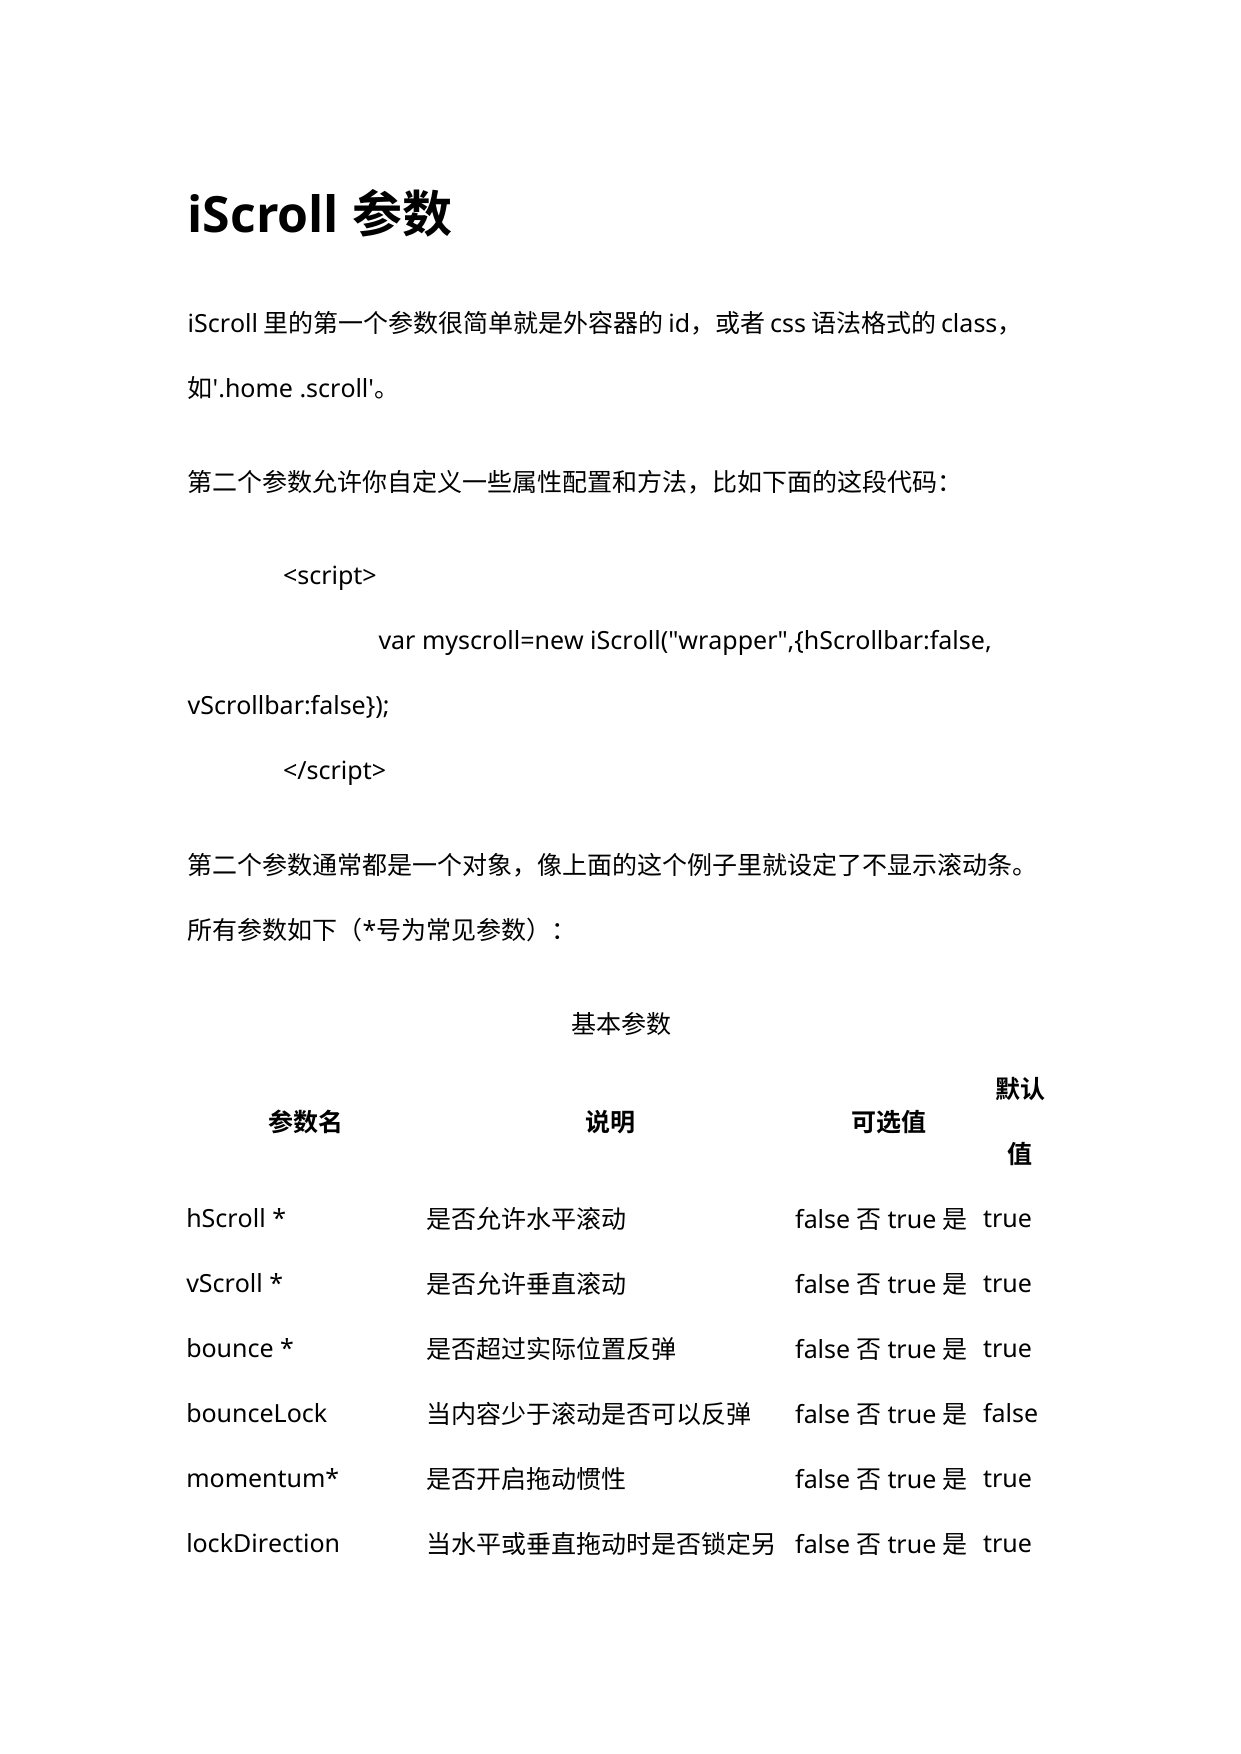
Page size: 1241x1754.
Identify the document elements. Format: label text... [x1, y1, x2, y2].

text </script> [187, 737, 1053, 802]
table_cell momentum* [186, 1445, 426, 1510]
table_cell false 否 true 是 [795, 1250, 983, 1315]
text 第二个参数允许你自定义一些属性配置和方法，比如下面的这段代码： [187, 448, 1053, 513]
text var myscroll=new iScroll("wrapper",{hScrollbar:false, vScrollbar:false}); [187, 607, 1053, 737]
table_cell false 否 true 是 [795, 1510, 983, 1575]
table_cell false 否 true 是 [795, 1380, 983, 1445]
table_cell 当水平或垂直拖动时是否锁定另一边的拖动 [426, 1510, 795, 1575]
text iScroll 参数 [187, 162, 1053, 259]
table_header 基本参数 [186, 990, 1057, 1055]
table_cell vScroll * [186, 1250, 426, 1315]
table_cell bounce * [186, 1315, 426, 1380]
table_cell lockDirection [186, 1510, 426, 1575]
text <script> [187, 542, 1053, 607]
table_cell false 否 true 是 [795, 1445, 983, 1510]
table_cell 是否允许水平滚动 [426, 1185, 795, 1250]
table_cell true [983, 1445, 1057, 1510]
text 第二个参数通常都是一个对象，像上面的这个例子里就设定了不显示滚动条。所有参数如下（*号为常见参数）： [187, 831, 1053, 961]
table_cell hScroll * [186, 1185, 426, 1250]
table_cell 默认值 [983, 1055, 1057, 1185]
table_cell 是否开启拖动惯性 [426, 1445, 795, 1510]
table_cell true [983, 1250, 1057, 1315]
table_cell 是否超过实际位置反弹 [426, 1315, 795, 1380]
table_cell true [983, 1315, 1057, 1380]
table_cell false 否 true 是 [795, 1185, 983, 1250]
table_cell 是否允许垂直滚动 [426, 1250, 795, 1315]
text iScroll里的第一个参数很简单就是外容器的id，或者css语法格式的class，如'.home .scroll'。 [187, 289, 1053, 419]
table_cell 参数名 [186, 1055, 426, 1185]
table_cell false 否 true 是 [795, 1315, 983, 1380]
table_cell 说明 [426, 1055, 795, 1185]
table_cell false [983, 1380, 1057, 1445]
table_cell true [983, 1510, 1057, 1575]
table_cell 可选值 [795, 1055, 983, 1185]
table_cell 当内容少于滚动是否可以反弹 [426, 1380, 795, 1445]
table_cell bounceLock [186, 1380, 426, 1445]
table_cell true [983, 1185, 1057, 1250]
